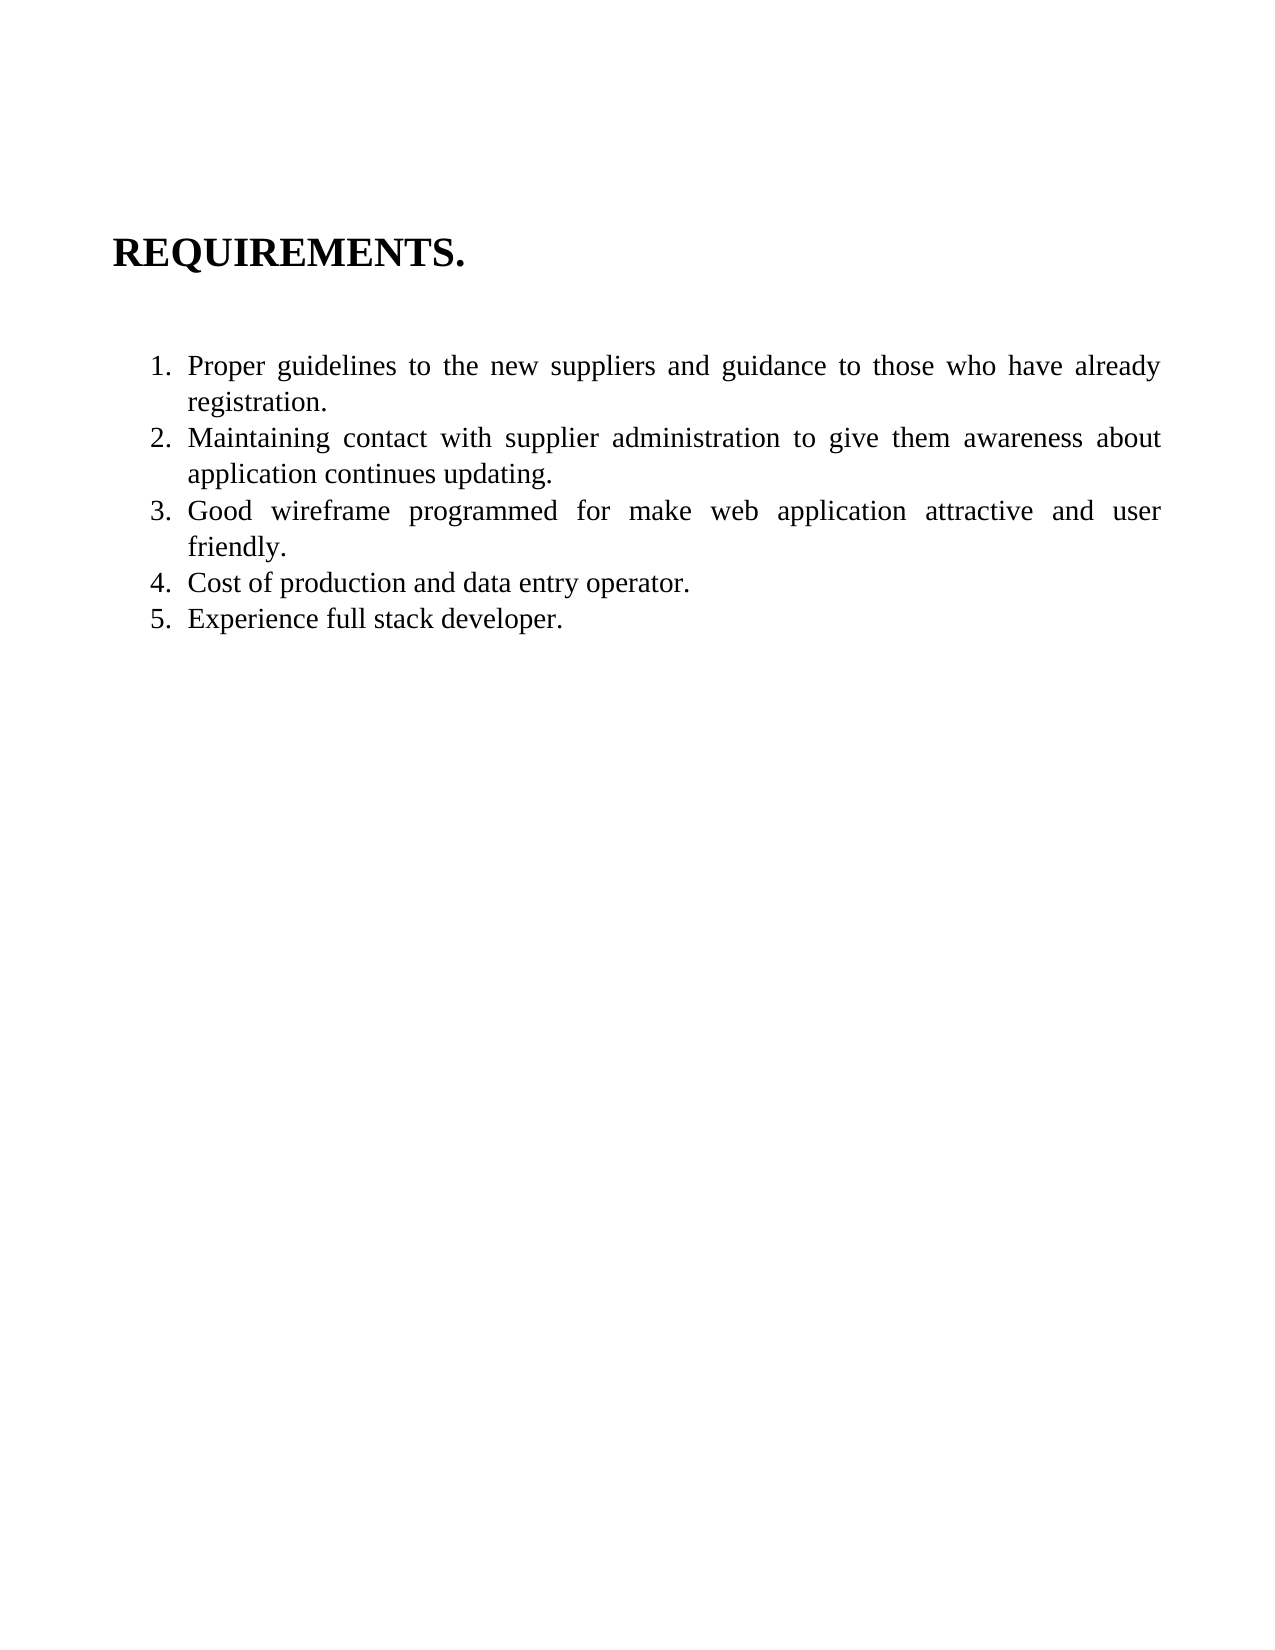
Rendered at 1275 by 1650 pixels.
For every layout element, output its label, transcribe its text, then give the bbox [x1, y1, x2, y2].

subtitle Requirements. [112, 228, 1162, 276]
list Maintaining contact with supplier administration to give them awareness about application continues updating. [150, 421, 1162, 490]
list Experience full stack developer. [150, 601, 1162, 635]
list Proper guidelines to the new suppliers and guidance to those who have already registration. [150, 348, 1162, 418]
list Good wireframe programmed for make web application attractive and user friendly. [150, 493, 1162, 562]
list Cost of production and data entry operator. [150, 565, 1162, 599]
